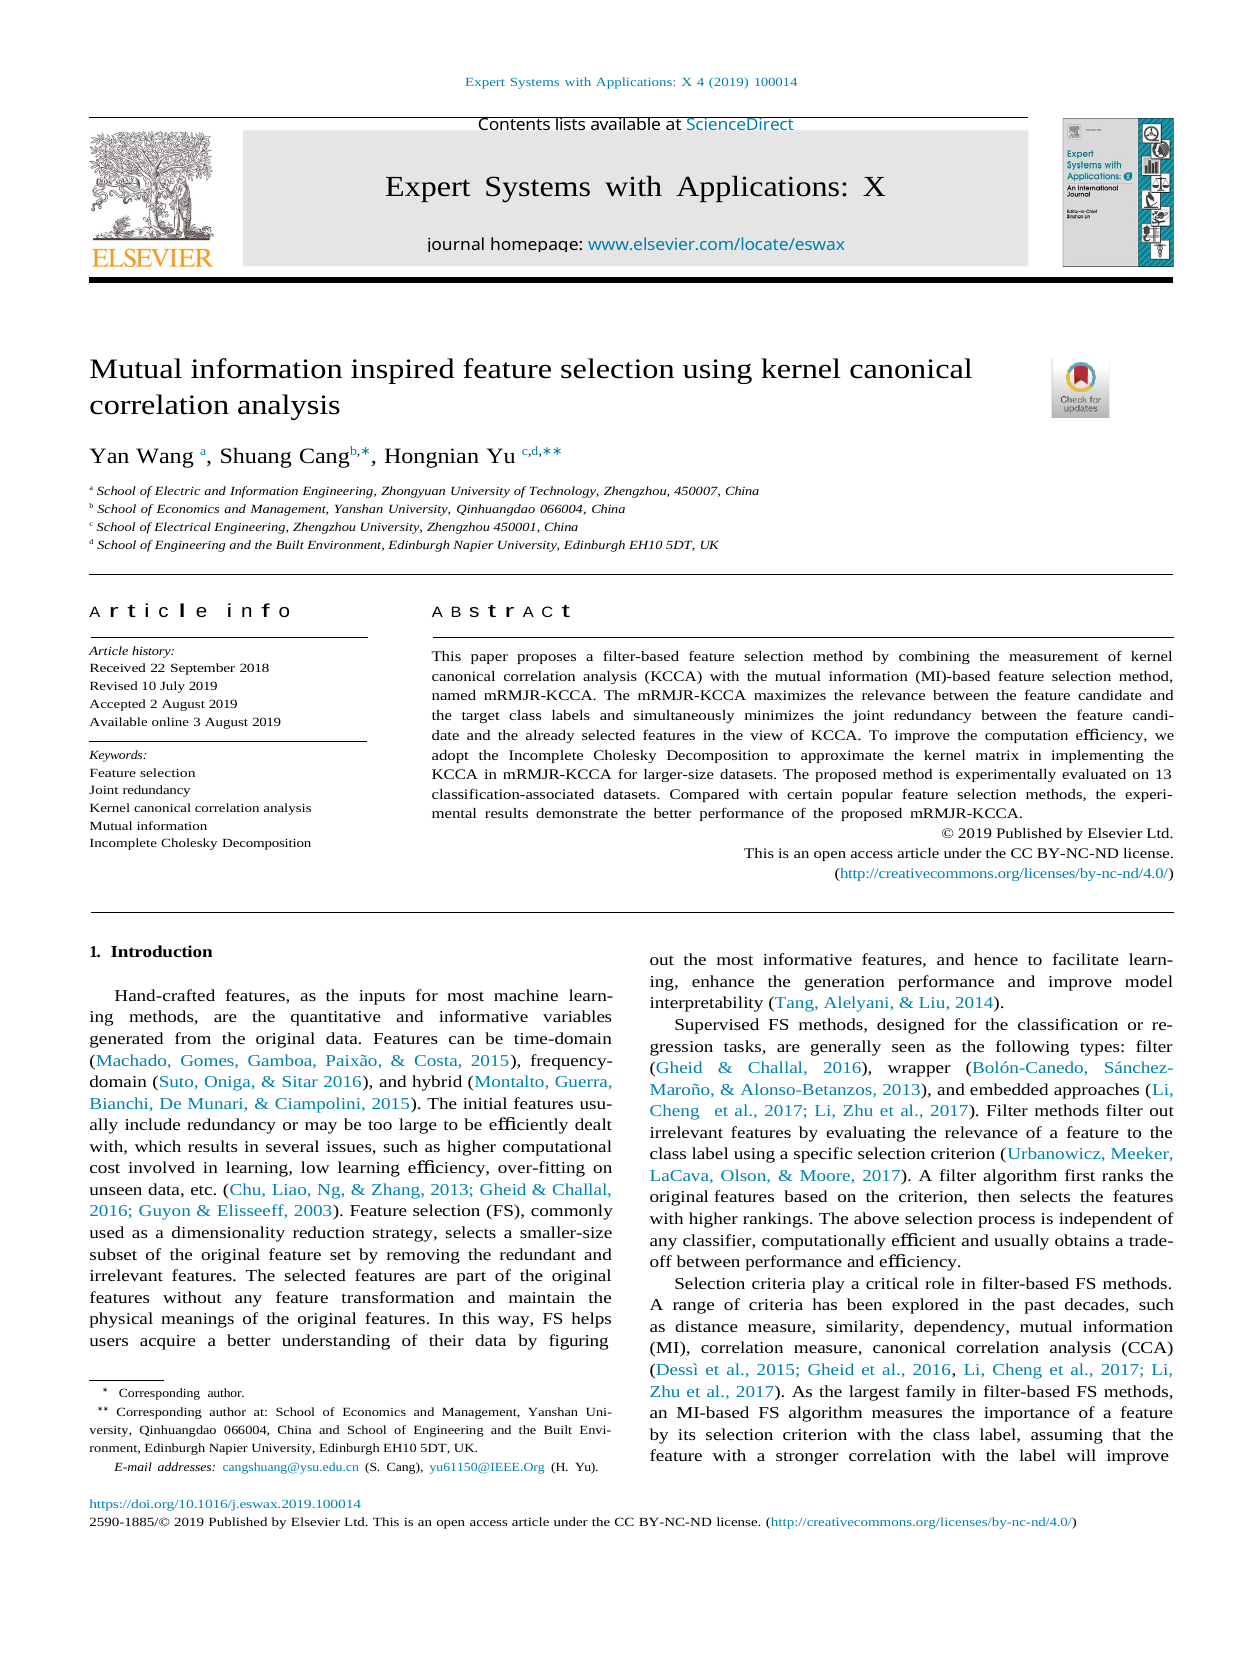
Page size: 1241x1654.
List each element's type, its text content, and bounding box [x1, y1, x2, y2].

picture [868, 1520, 885, 1526]
picture [564, 1183, 571, 1195]
picture [1140, 1061, 1147, 1073]
picture [89, 1499, 95, 1508]
picture [89, 130, 214, 267]
text E-mail addresses: cangshuang@ysu.edu.cn (S. Cang), yu61150@IEEE.Org (H. Yu). [114, 1459, 613, 1474]
text Mutual information inspired feature selection using kernel canonical correlation analysis [89, 353, 1113, 421]
picture [994, 1061, 998, 1073]
picture [869, 868, 874, 878]
text ∗ Corresponding author. [102, 1386, 613, 1401]
text Yan Wang a, Shuang Cangb,∗, Hongnian Yu c,d,∗∗ [89, 443, 1186, 469]
picture [765, 1386, 773, 1397]
text Revised 10 July 2019 [89, 679, 322, 693]
picture [288, 1463, 299, 1473]
picture [999, 1520, 1006, 1529]
text Selection criteria play a critical role in filter-based FS methods. A range of criteria has been explored in the past decades, such as distance measure, similarity, dependency, mutual information (MI), correlation measure, canonical correlation analysis (CCA) (Dessì et al., 2015; Gheid et al., 2016, Li, Cheng et al., 2017; Li, Zhu et al., 2017). As the largest family in filter-based FS methods, an MI-based FS algorithm measures the importance of a feature by its selection criterion with the class label, assuming that the feature with a stronger correlation with the label will improve [649, 1273, 1174, 1465]
picture [949, 871, 955, 878]
picture [500, 1055, 507, 1061]
picture [382, 1183, 389, 1195]
text Incomplete Cholesky Decomposition [89, 836, 322, 850]
text Article history: [89, 643, 322, 658]
picture [1163, 868, 1168, 878]
picture [1131, 868, 1137, 878]
picture [335, 1097, 339, 1109]
picture [478, 1463, 489, 1473]
text This paper proposes a filter-based feature selection method by combining the measurement of kernel canonical correlation analysis (KCCA) with the mutual information (MI)-based feature selection method, named mRMJR-KCCA. The mRMJR-KCCA maximizes the relevance between the feature candidate and the target class labels and simultaneously minimizes the joint redundancy between the feature candi- date and the already selected features in the view of KCCA. To improve the computation eﬃciency, we adopt the Incomplete Cholesky Decomposition to approximate the kernel matrix in implementing the KCCA in mRMJR-KCCA for larger-size datasets. The proposed method is experimentally evaluated on 13 classification-associated datasets. Compared with certain popular feature selection methods, the experi- mental results demonstrate the better performance of the proposed mRMJR-KCCA. [431, 648, 1174, 822]
text Accepted 2 August 2019 [89, 697, 322, 711]
picture [824, 998, 831, 1008]
text Hand-crafted features, as the inputs for most machine learn- ing methods, are the quantitative and informative variables generated from the original data. Features can be time-domain (Machado, Gomes, Gamboa, Paixão, & Costa, 2015), frequency- domain (Suto, Oniga, & Sitar 2016), and hybrid (Montalto, Guerra, Bianchi, De Munari, & Ciampolini, 2015). The initial features usu- ally include redundancy or may be too large to be eﬃciently dealt with, which results in several issues, such as higher computational cost involved in learning, low learning eﬃciency, over-fitting on unseen data, etc. (Chu, Liao, Ng, & Zhang, 2013; Gheid & Challal, 2016; Guyon & Elisseeff, 2003). Feature selection (FS), commonly used as a dimensionality reduction strategy, selects a smaller-size subset of the original feature set by removing the redundant and irrelevant features. The selected features are part of the original features without any feature transformation and maintain the physical meanings of the original features. In this way, FS helps users acquire a better understanding of their data by figuring [89, 986, 613, 1350]
picture [1014, 1148, 1020, 1159]
picture [835, 1173, 841, 1181]
picture [1075, 868, 1080, 878]
picture [101, 1501, 110, 1511]
text b School of Economics and Management, Yanshan University, Qinhuangdao 066004, China [89, 502, 1186, 516]
picture [882, 871, 890, 876]
picture [931, 1518, 939, 1529]
picture [1051, 359, 1110, 418]
picture [495, 1463, 502, 1471]
text 2590-1885/© 2019 Published by Elsevier Ltd. This is an open access article under the CC BY-NC-ND license. (http://creativecommons.org/licenses/by-nc-nd/4.0/) [89, 1515, 1186, 1529]
text Feature selection Joint redundancy [89, 766, 197, 797]
text https://doi.org/10.1016/j.eswax.2019.100014 [89, 1497, 1186, 1512]
picture [696, 78, 703, 86]
picture [794, 1000, 801, 1008]
picture [770, 78, 775, 86]
text d School of Engineering and the Built Environment, Edinburgh Napier University, Edinburgh EH10 5DT, UK [89, 537, 1186, 552]
picture [959, 1105, 967, 1116]
text c School of Electrical Engineering, Zhengzhou University, Zhengzhou 450001, China [89, 520, 1186, 534]
text a School of Electric and Information Engineering, Zhongyuan University of Technology, Zhengzhou, 450007, China [89, 484, 1186, 498]
text out the most informative features, and hence to facilitate learn- ing, enhance the generation performance and improve model interpretability (Tang, Alelyani, & Liu, 2014). [649, 950, 1173, 1012]
picture [778, 1519, 787, 1526]
picture [329, 1462, 334, 1471]
text a r t i c l e i n f o a b s t r a c t [89, 600, 1186, 621]
text Expert Systems with Applications: X 4 (2019) 100014 [99, 74, 1163, 89]
picture [401, 1098, 408, 1104]
picture [614, 80, 620, 89]
picture [1143, 868, 1150, 876]
picture [892, 1170, 900, 1181]
picture [837, 996, 841, 1008]
picture [674, 1087, 680, 1095]
text Keywords: [89, 748, 322, 762]
picture [1039, 1517, 1044, 1526]
picture [300, 1465, 307, 1474]
picture [794, 1105, 802, 1116]
picture [761, 78, 767, 86]
picture [500, 1079, 507, 1087]
text Received 22 September 2018 [89, 661, 322, 676]
text Available online 3 August 2019 [89, 715, 322, 729]
picture [786, 1364, 793, 1370]
picture [1019, 868, 1026, 878]
picture [471, 1463, 476, 1471]
picture [218, 1079, 224, 1087]
picture [983, 998, 989, 1006]
picture [1130, 1364, 1138, 1375]
picture [542, 80, 553, 86]
picture [1138, 868, 1143, 878]
picture [474, 80, 482, 86]
picture [429, 1465, 440, 1474]
picture [857, 871, 862, 881]
text © 2019 Published by Elsevier Ltd. This is an open access article under the CC BY-NC-ND license. (http://creativecommons.org/licenses/by-nc-nd/4.0/) [736, 825, 1174, 881]
picture [1062, 118, 1174, 267]
text Supervised FS methods, designed for the classification or re- gression tasks, are generally seen as the following types: filter (Gheid & Challal, 2016), wrapper (Bolón-Canedo, Sánchez-Maroño, & Alonso-Betanzos, 2013), and embedded approaches (Li, Cheng et al., 2017; Li, Zhu et al., 2017). Filter methods filter out irrelevant features by evaluating the relevance of a feature to the class label using a specific selection criterion (Urbanowicz, Meeker, LaCava, Olson, & Moore, 2017). A filter algorithm first ranks the original features based on the criterion, then selects the features with higher rankings. The above selection process is independent of any classifier, computationally eﬃcient and usually obtains a trade-off between performance and eﬃciency. [649, 1015, 1174, 1271]
picture [756, 1173, 763, 1181]
picture [596, 78, 602, 86]
picture [1122, 1065, 1129, 1073]
picture [167, 1502, 172, 1511]
picture [1067, 1061, 1073, 1073]
picture [133, 1499, 138, 1508]
picture [874, 868, 879, 878]
text Kernel canonical correlation analysis Mutual information [89, 801, 322, 833]
picture [742, 1086, 748, 1093]
picture [538, 1465, 544, 1474]
text ∗∗ Corresponding author at: School of Economics and Management, Yanshan Uni- versity, Qinhuangdao 066004, China and School of Engineering and the Built Envi- ronment, Edinburgh Napier University, Edinburgh EH10 5DT, UK. [89, 1405, 613, 1455]
picture [841, 868, 845, 878]
subtitle Introduction [89, 942, 613, 961]
picture [524, 1463, 530, 1471]
